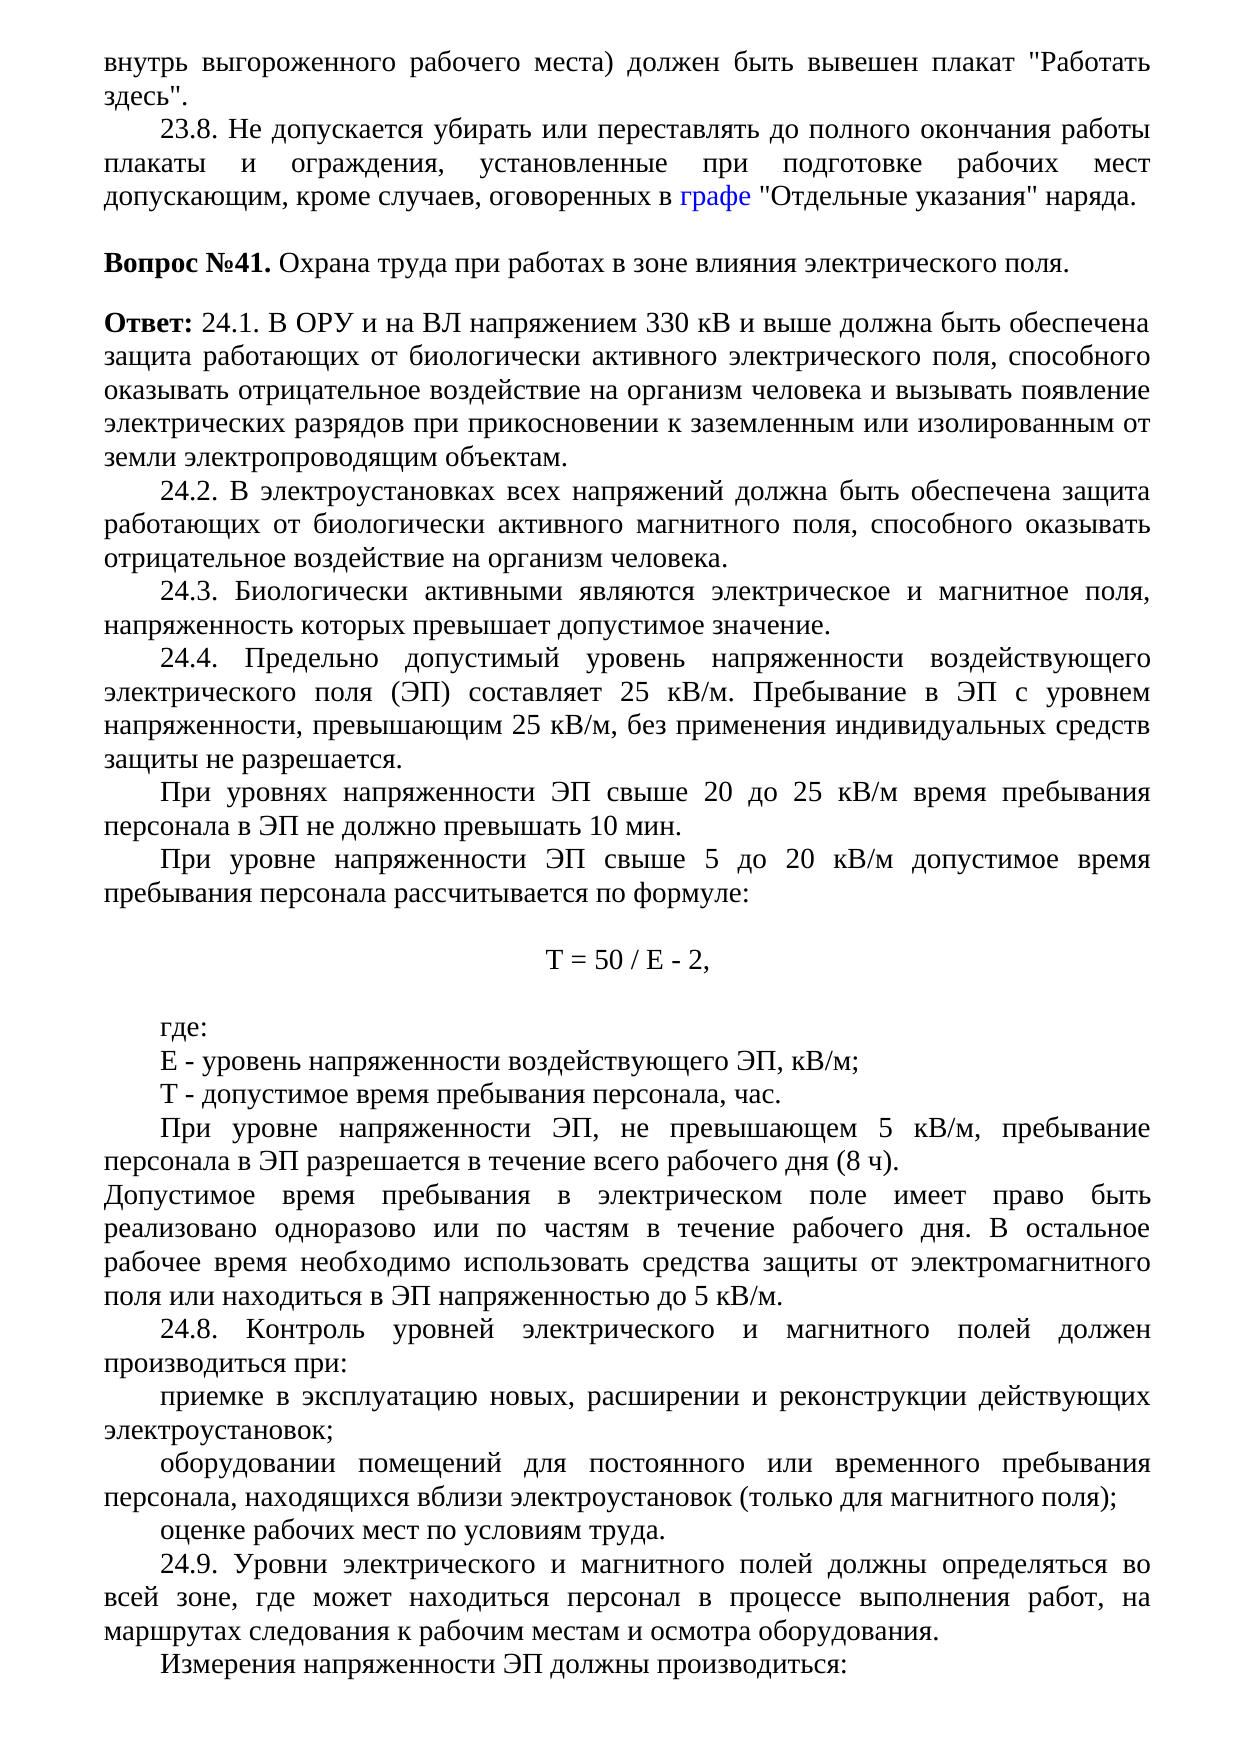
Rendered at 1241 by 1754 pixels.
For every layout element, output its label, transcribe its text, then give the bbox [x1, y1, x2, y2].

text Измерения напряженности ЭП должны производиться: [103, 1647, 1152, 1680]
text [103, 44, 1152, 111]
text T - допустимое время пребывания персонала, час. [103, 1076, 1152, 1110]
text 24.9. Уровни электрического и магнитного полей должны определяться во всей зоне, где может находиться персонал в процессе выполнения работ, на маршрутах следования к рабочим местам и осмотра оборудования. [103, 1546, 1152, 1647]
text При уровне напряженности ЭП, не превышающем 5 кВ/м, пребывание персонала в ЭП разрешается в течение всего рабочего дня (8 ч). [103, 1110, 1152, 1177]
text Допустимое время пребывания в электрическом поле имеет право быть реализовано одноразово или по частям в течение рабочего дня. В остальное рабочее время необходимо использовать средства защиты от электромагнитного поля или находиться в ЭП напряженностью до 5 кВ/м. [103, 1177, 1152, 1311]
text оборудовании помещений для постоянного или временного пребывания персонала, находящихся вблизи электроустановок (только для магнитного поля); [103, 1445, 1152, 1512]
text приемке в эксплуатацию новых, расширении и реконструкции действующих электроустановок; [103, 1378, 1152, 1445]
text оценке рабочих мест по условиям труда. [103, 1512, 1152, 1546]
text Ответ: 24.1. В ОРУ и на ВЛ напряжением 330 кВ и выше должна быть обеспечена защита работающих от биологически активного электрического поля, способного оказывать отрицательное воздействие на организм человека и вызывать появление электрических разрядов при прикосновении к заземленным или изолированным от земли электропроводящим объектам. [103, 305, 1152, 473]
text 24.2. В электроустановках всех напряжений должна быть обеспечена защита работающих от биологически активного магнитного поля, способного оказывать отрицательное воздействие на организм человека. [103, 473, 1152, 573]
text Вопрос №41. Охрана труда при работах в зоне влияния электрического поля. [103, 246, 1152, 279]
text 24.8. Контроль уровней электрического и магнитного полей должен производиться при: [103, 1311, 1152, 1378]
text 24.4. Предельно допустимый уровень напряженности воздействующего электрического поля (ЭП) составляет 25 кВ/м. Пребывание в ЭП с уровнем напряженности, превышающим 25 кВ/м, без применения индивидуальных средств защиты не разрешается. [103, 640, 1152, 774]
text 24.3. Биологически активными являются электрическое и магнитное поля, напряженность которых превышает допустимое значение. [103, 573, 1152, 640]
text где: [103, 1009, 1152, 1043]
text E - уровень напряженности воздействующего ЭП, кВ/м; [103, 1043, 1152, 1076]
text При уровне напряженности ЭП свыше 5 до 20 кВ/м допустимое время пребывания персонала рассчитывается по формуле: [103, 842, 1152, 909]
text T = 50 / E - 2, [103, 942, 1152, 976]
text При уровнях напряженности ЭП свыше 20 до 25 кВ/м время пребывания персонала в ЭП не должно превышать 10 мин. [103, 774, 1152, 842]
text 23.8. Не допускается убирать или переставлять до полного окончания работы плакаты и ограждения, установленные при подготовке рабочих мест допускающим, кроме случаев, оговоренных в графе "Отдельные указания" наряда. [103, 111, 1152, 212]
